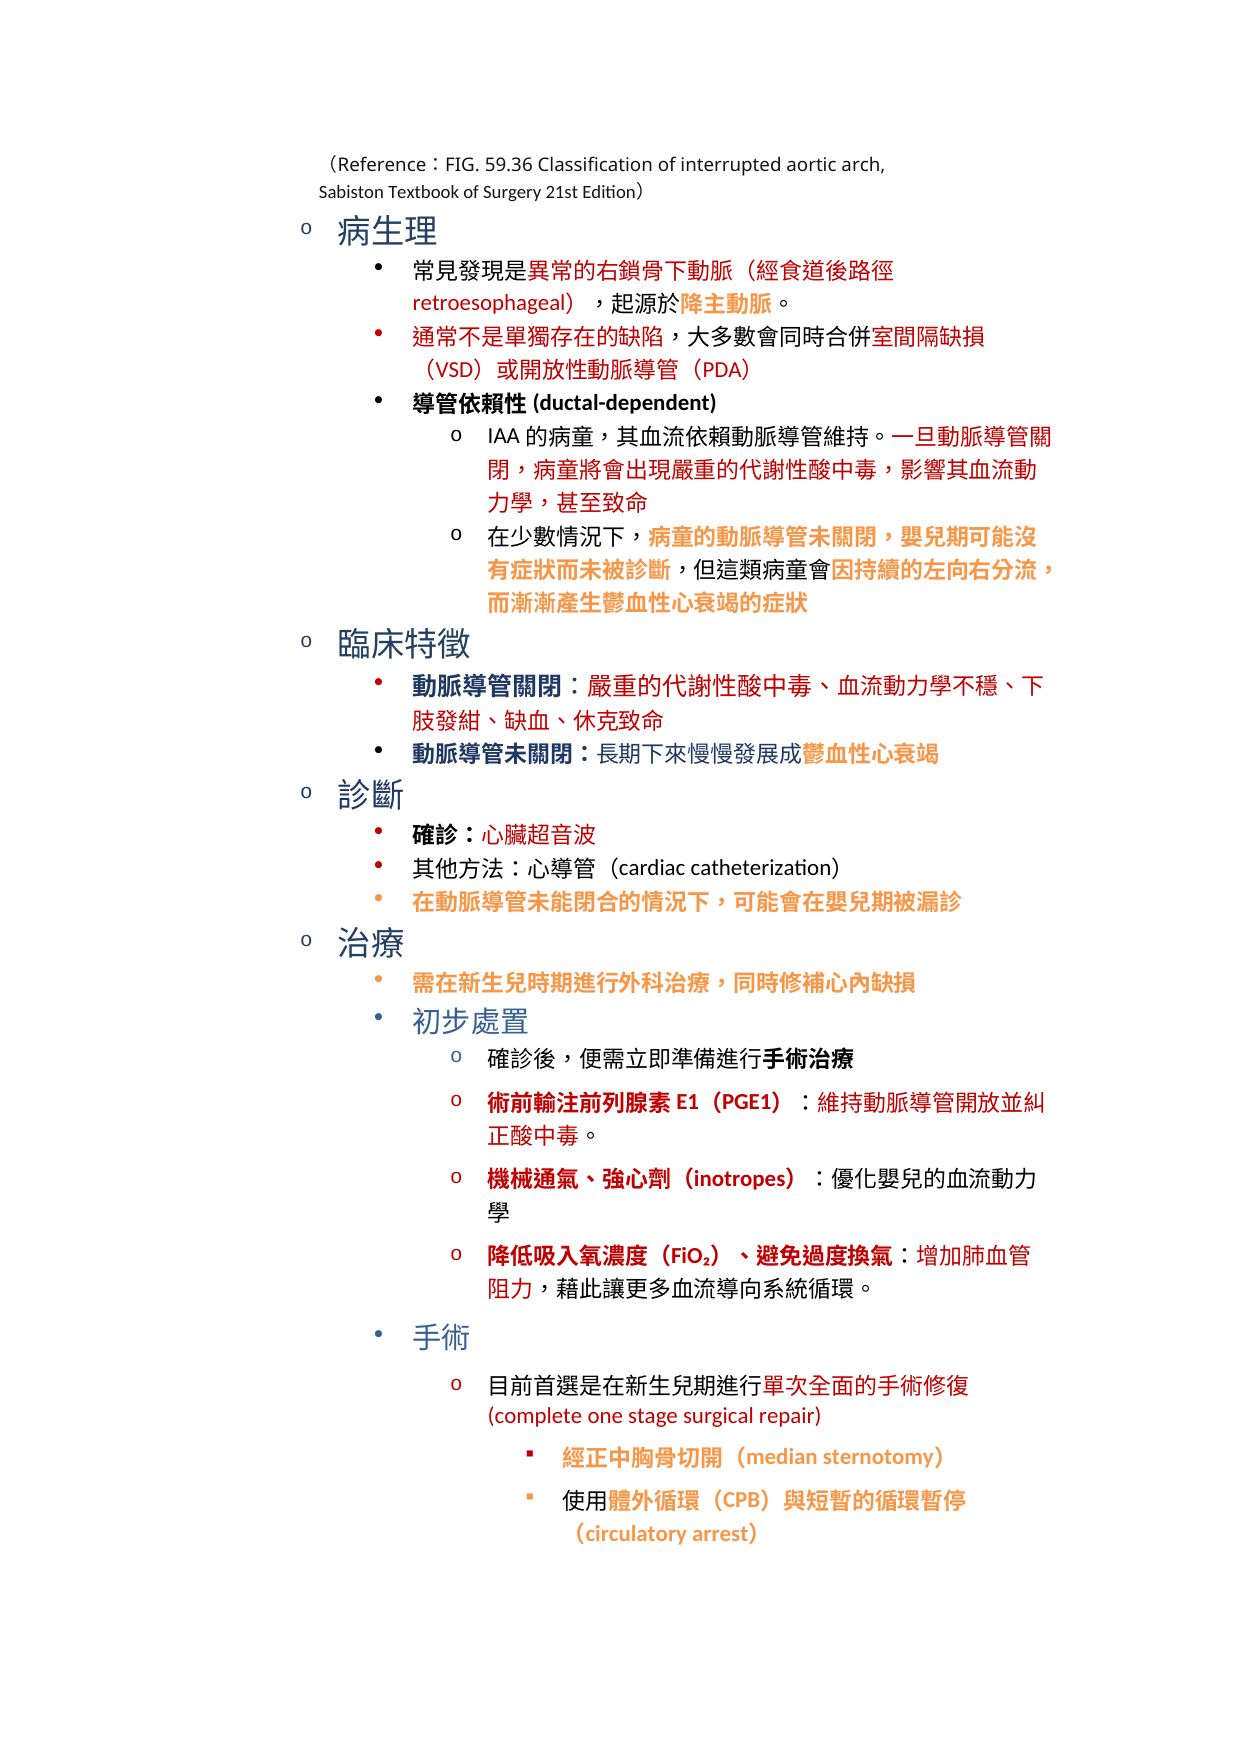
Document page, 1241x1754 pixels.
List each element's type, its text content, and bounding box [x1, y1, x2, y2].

list 手術 [375, 1315, 1053, 1357]
list 常見發現是異常的右鎖骨下動脈（經食道後路徑 retroesophageal），起源於降主動脈。 [375, 253, 1053, 319]
list 在動脈導管未能閉合的情況下，可能會在嬰兒期被漏診 [375, 884, 1053, 917]
list 目前首選是在新生兒期進行單次全面的手術修復 (complete one stage surgical repair) [450, 1368, 1053, 1429]
list 導管依賴性 (ductal-dependent) [375, 386, 1053, 419]
list 確診後，便需立即準備進行手術治療 [450, 1041, 1053, 1074]
list 使用體外循環（CPB）與短暫的循環暫停（circulatory arrest） [525, 1483, 1053, 1549]
list 治療 [300, 917, 1053, 965]
list 初步處置 [375, 998, 1053, 1041]
list IAA 的病童，其血流依賴動脈導管維持。一旦動脈導管關閉，病童將會出現嚴重的代謝性酸中毒，影響其血流動力學，甚至致命 [450, 419, 1053, 518]
list 經正中胸骨切開（median sternotomy） [525, 1439, 1053, 1473]
list 其他方法：心導管（cardiac catheterization） [375, 851, 1053, 884]
list 在少數情況下，病童的動脈導管未關閉，嬰兒期可能沒有症狀而未被診斷，但這類病童會因持續的左向右分流，而漸漸產生鬱血性心衰竭的症狀 [450, 518, 1053, 618]
list 通常不是單獨存在的缺陷，大多數會同時合併室間隔缺損（VSD）或開放性動脈導管（PDA） [375, 319, 1053, 386]
list 確診：心臟超音波 [375, 817, 1053, 851]
list 臨床特徵 [300, 618, 1053, 666]
list 動脈導管未關閉：長期下來慢慢發展成鬱血性心衰竭 [375, 736, 1053, 769]
list 病生理 [300, 204, 1053, 253]
list 機械通氣、強心劑（inotropes）：優化嬰兒的血流動力學 [450, 1161, 1053, 1228]
list 術前輸注前列腺素 E1（PGE1）：維持動脈導管開放並糾正酸中毒。 [450, 1084, 1053, 1151]
list 診斷 [300, 769, 1053, 817]
list 降低吸入氧濃度（FiO₂）、避免過度換氣：增加肺血管阻力，藉此讓更多血流導向系統循環。 [450, 1238, 1053, 1304]
text （Reference：FIG. 59.36 Classification of interrupted aortic arch, [319, 150, 1053, 177]
text Sabiston Textbook of Surgery 21st Edition） [319, 177, 1053, 204]
list 需在新生兒時期進行外科治療，同時修補心內缺損 [375, 965, 1053, 998]
list 動脈導管關閉：嚴重的代謝性酸中毒、血流動力學不穩、下肢發紺、缺血、休克致命 [375, 666, 1053, 736]
